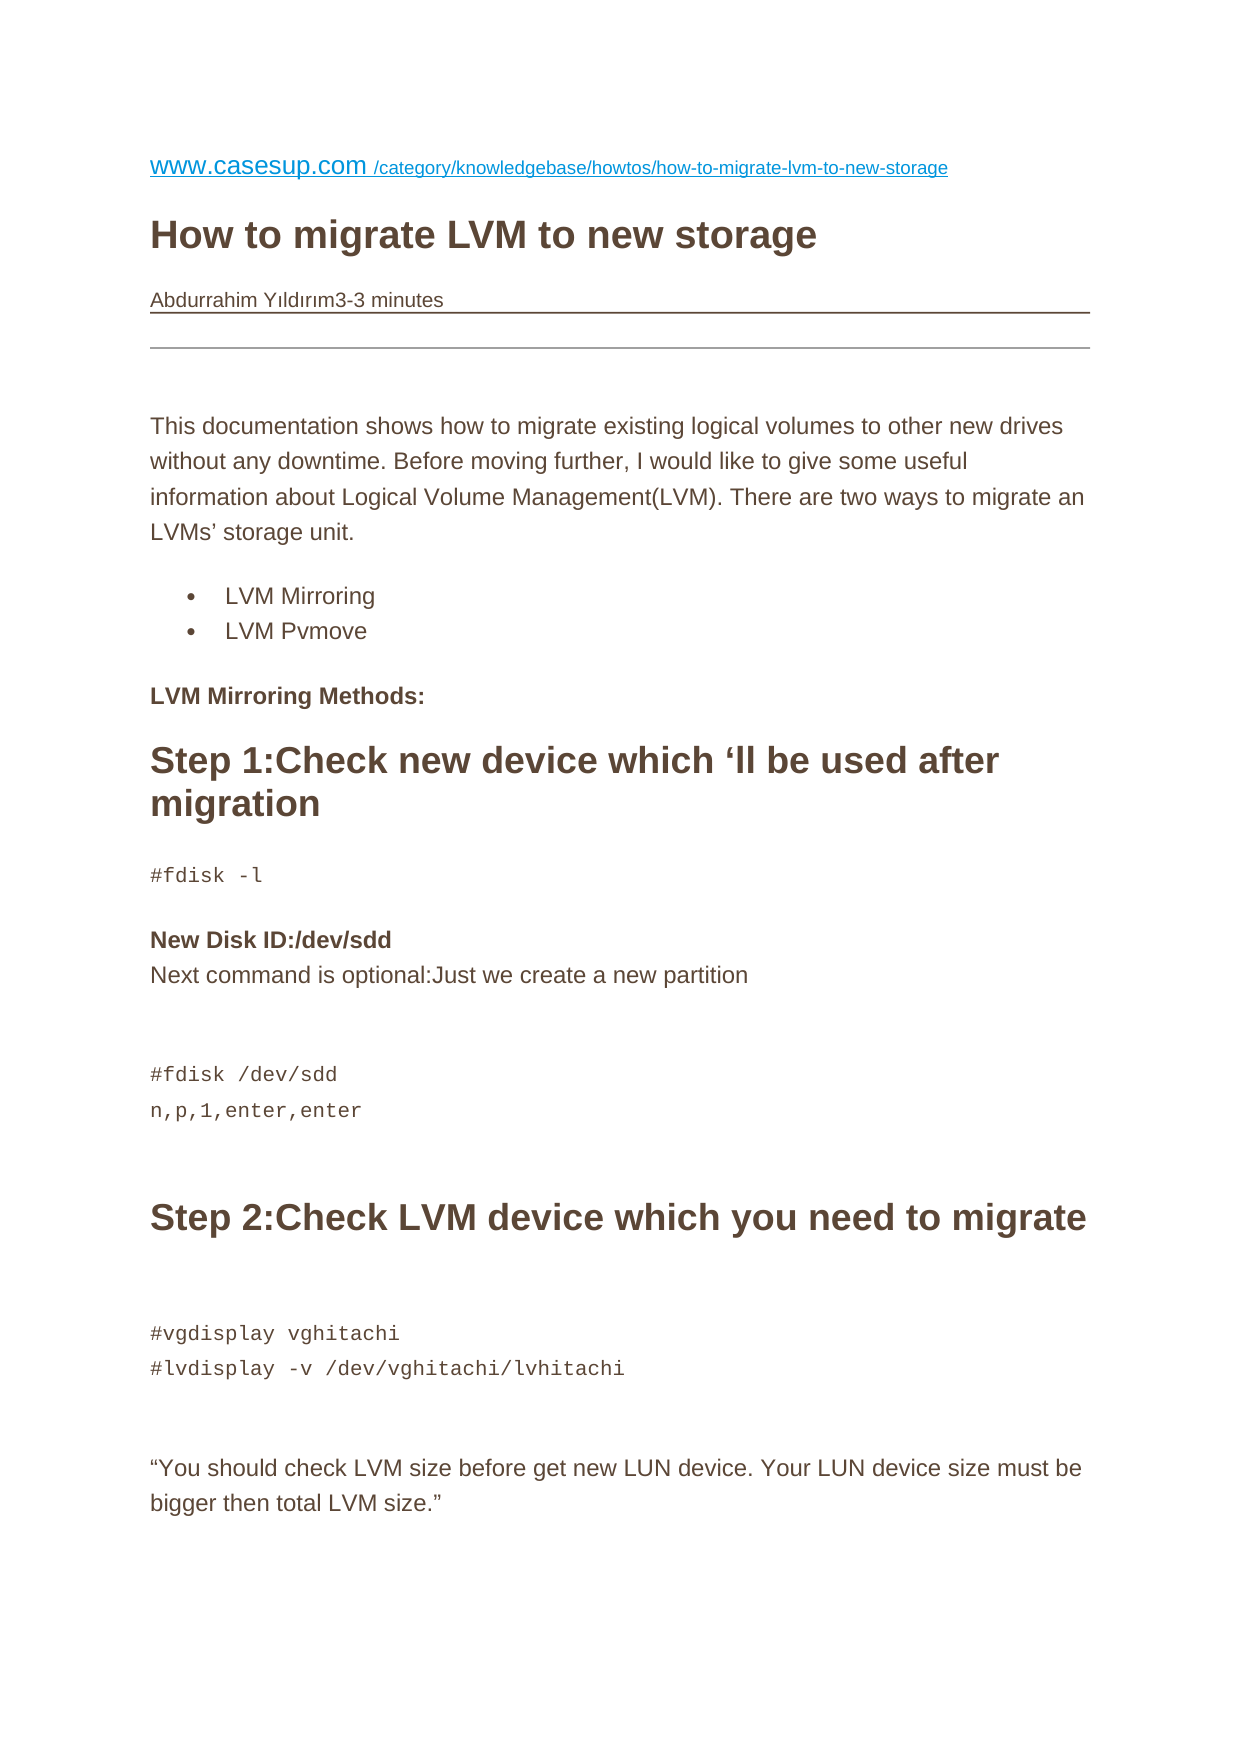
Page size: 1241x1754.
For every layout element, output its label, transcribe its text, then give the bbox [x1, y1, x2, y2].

text New Disk ID:/dev/sdd Next command is optional:Just we create a new partition [150, 918, 1090, 1024]
text Abdurrahim Yıldırım3-3 minutes [150, 288, 1090, 311]
text #vgdisplay vghitachi [150, 1311, 1090, 1346]
text #fdisk -l [150, 854, 1090, 889]
text #lvdisplay -v /dev/vghitachi/lvhitachi [150, 1346, 1090, 1381]
text This documentation shows how to migrate existing logical volumes to other new drives without any downtime. Before moving further, I would like to give some useful information about Logical Volume Management(LVM). There are two ways to migrate an LVMs’ storage unit. [150, 404, 1090, 545]
text #fdisk /dev/sdd [150, 1053, 1090, 1088]
text Step 2:Check LVM device which you need to migrate [150, 1152, 1090, 1282]
text www.casesup.com /category/knowledgebase/howtos/how-to-migrate-lvm-to-new-storage [150, 150, 1090, 180]
text “You should check LVM size before get new LUN device. Your LUN device size must be bigger then total LVM size.” [150, 1411, 1090, 1516]
text n,p,1,enter,enter [150, 1088, 1090, 1123]
list LVM Mirroring [187, 574, 1090, 609]
text How to migrate LVM to new storage [150, 211, 1090, 257]
text LVM Mirroring Methods: [150, 674, 1090, 709]
list LVM Pvmove [187, 609, 1090, 645]
text Step 1:Check new device which ‘ll be used after migration [150, 738, 1090, 824]
